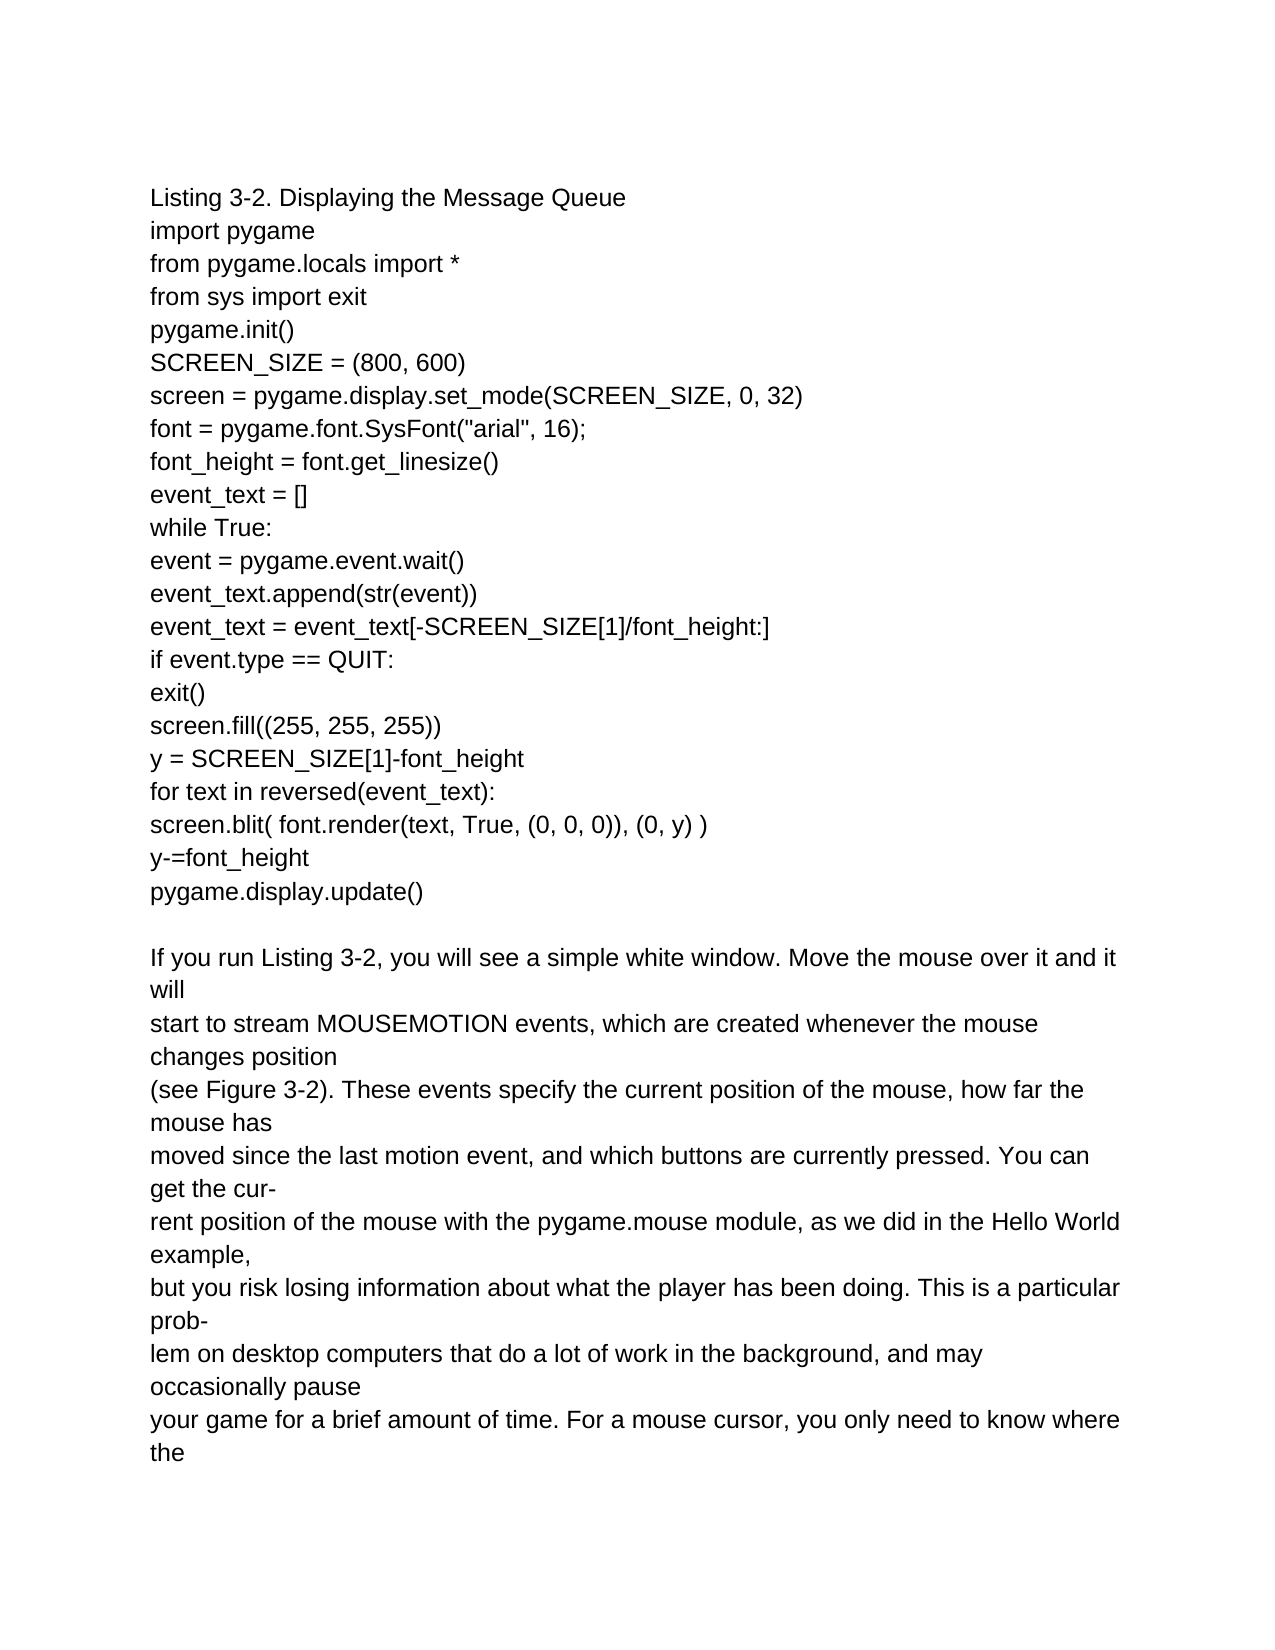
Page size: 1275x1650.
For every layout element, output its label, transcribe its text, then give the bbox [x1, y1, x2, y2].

text pygame.init() [150, 315, 1125, 344]
text y-=font_height [150, 843, 1125, 872]
text font = pygame.font.SysFont("arial", 16); [150, 414, 1125, 443]
text rent position of the mouse with the pygame.mouse module, as we did in the Hello World example, [150, 1207, 1125, 1268]
text import pygame [150, 216, 1125, 245]
text lem on desktop computers that do a lot of work in the background, and may occasionally pause [150, 1339, 1125, 1401]
text event_text = event_text[-SCREEN_SIZE[1]/font_height:] [150, 612, 1125, 641]
text If you run Listing 3-2, you will see a simple white window. Move the mouse over it and it will [150, 942, 1125, 1004]
text y = SCREEN_SIZE[1]-font_height [150, 744, 1125, 773]
text (see Figure 3-2). These events specify the current position of the mouse, how far the mouse has [150, 1074, 1125, 1136]
text font_height = font.get_linesize() [150, 447, 1125, 476]
text SCREEN_SIZE = (800, 600) [150, 348, 1125, 377]
text moved since the last motion event, and which buttons are currently pressed. You can get the cur- [150, 1141, 1125, 1202]
text event_text.append(str(event)) [150, 579, 1125, 608]
text screen = pygame.display.set_mode(SCREEN_SIZE, 0, 32) [150, 381, 1125, 410]
text screen.blit( font.render(text, True, (0, 0, 0)), (0, y) ) [150, 810, 1125, 839]
text pygame.display.update() [150, 876, 1125, 905]
text your game for a brief amount of time. For a mouse cursor, you only need to know where the [150, 1405, 1125, 1467]
text for text in reversed(event_text): [150, 777, 1125, 806]
text while True: [150, 513, 1125, 542]
text if event.type == QUIT: [150, 645, 1125, 674]
text event = pygame.event.wait() [150, 546, 1125, 575]
text exit() [150, 678, 1125, 707]
text screen.fill((255, 255, 255)) [150, 711, 1125, 740]
text but you risk losing information about what the player has been doing. This is a particular prob- [150, 1273, 1125, 1334]
text Listing 3-2. Displaying the Message Queue [150, 183, 1125, 212]
text from sys import exit [150, 282, 1125, 311]
text from pygame.locals import * [150, 249, 1125, 278]
text start to stream MOUSEMOTION events, which are created whenever the mouse changes position [150, 1008, 1125, 1070]
text event_text = [] [150, 480, 1125, 509]
